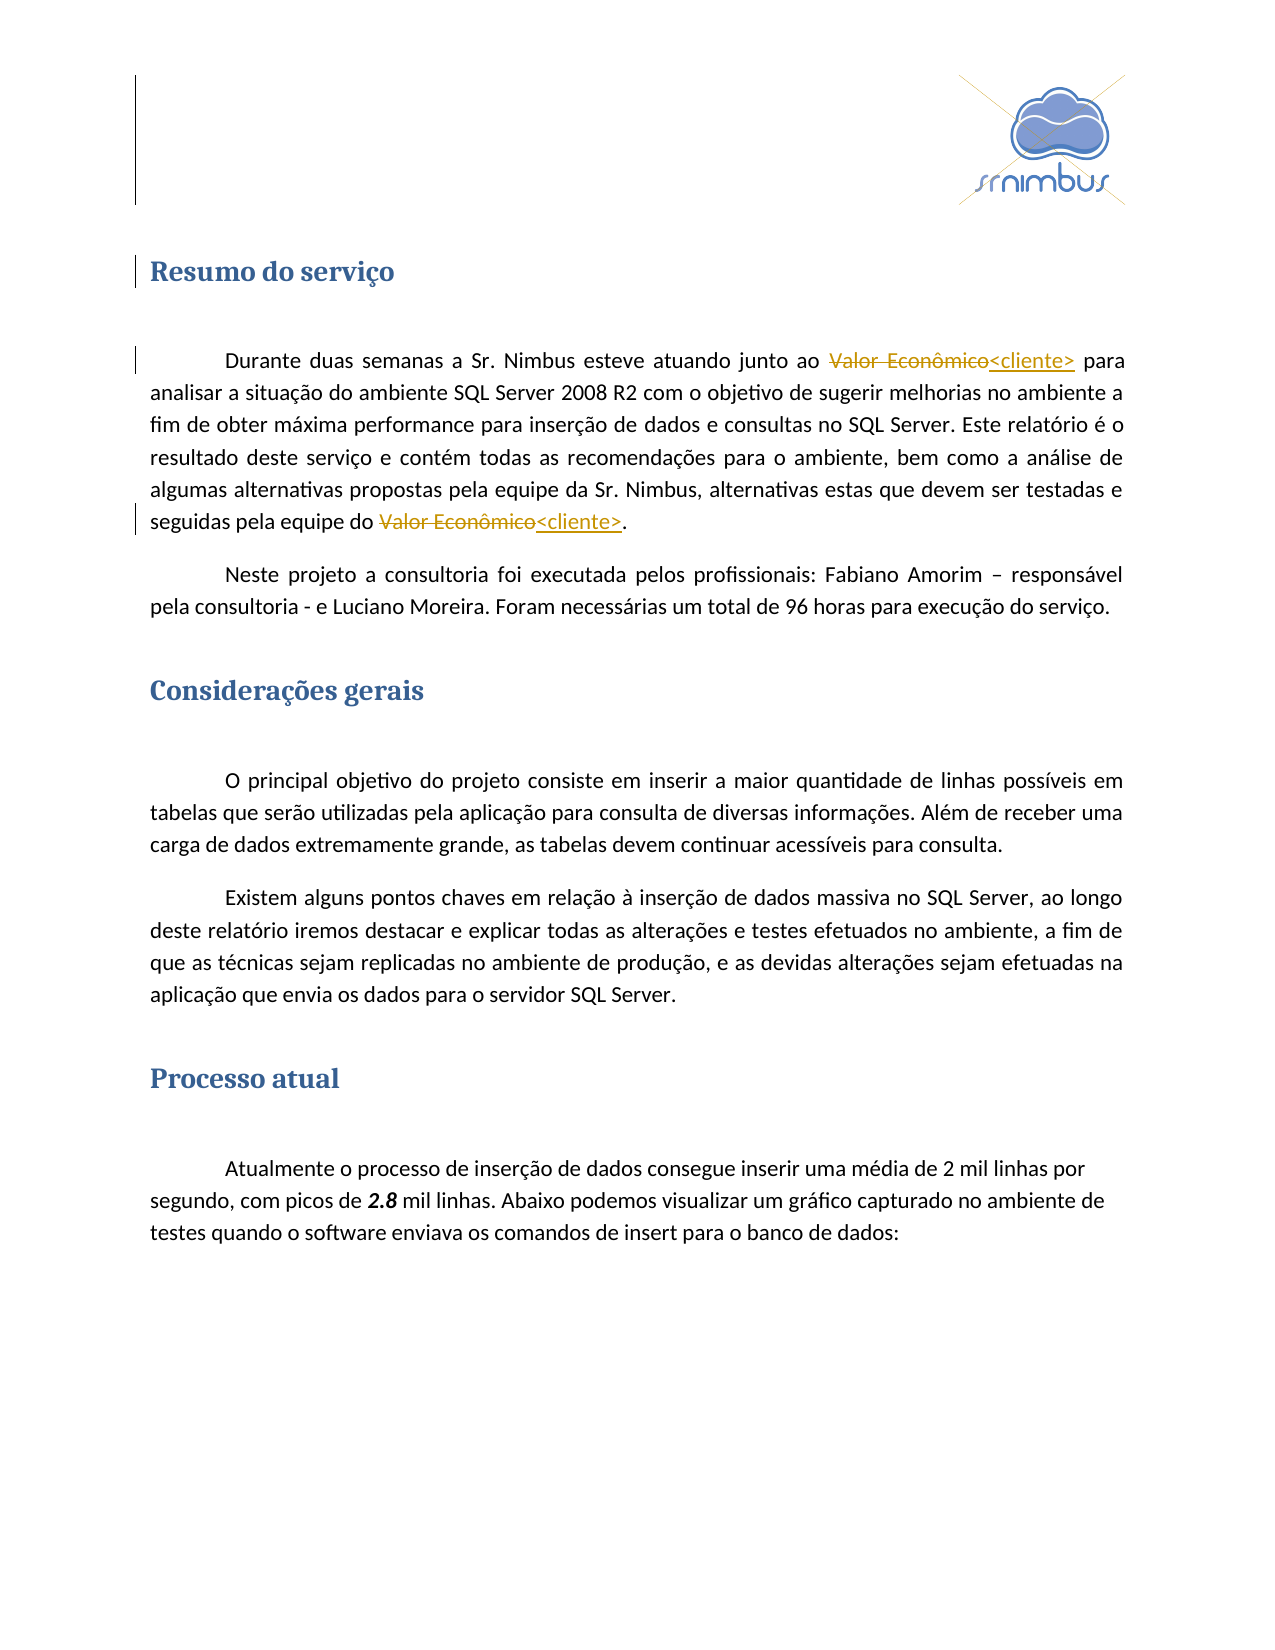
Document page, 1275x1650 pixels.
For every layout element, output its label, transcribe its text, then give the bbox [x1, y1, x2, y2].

subtitle Considerações gerais [150, 674, 1125, 708]
text Durante duas semanas a Sr. Nimbus esteve atuando junto ao para analisar a situação do ambiente SQL Server 2008 R2 com o objetivo de sugerir melhorias no ambiente a fim de obter máxima performance para inserção de dados e consultas no SQL Server. Este relatório é o resultado deste serviço e contém todas as recomendações para o ambiente, bem como a análise de algumas alternativas propostas pela equipe da Sr. Nimbus, alternativas estas que devem ser testadas e seguidas pela equipe do . [150, 346, 1125, 535]
picture [960, 141, 1124, 205]
picture [958, 76, 1040, 204]
picture [961, 75, 1123, 138]
text Neste projeto a consultoria foi executada pelos profissionais: Fabiano Amorim – responsável pela consultoria - e Luciano Moreira. Foram necessárias um total de 96 horas para execução do serviço. [150, 560, 1125, 620]
text Atualmente o processo de inserção de dados consegue inserir uma média de 2 mil linhas por segundo, com picos de 2.8 mil linhas. Abaixo podemos visualizar um gráfico capturado no ambiente de testes quando o software enviava os comandos de insert para o banco de dados: [150, 1154, 1125, 1246]
picture [1044, 76, 1125, 203]
subtitle Processo atual [150, 1062, 1125, 1096]
subtitle Resumo do serviço [150, 255, 1125, 288]
text O principal objetivo do projeto consiste em inserir a maior quantidade de linhas possíveis em tabelas que serão utilizadas pela aplicação para consulta de diversas informações. Além de receber uma carga de dados extremamente grande, as tabelas devem continuar acessíveis para consulta. [150, 766, 1125, 858]
text Existem alguns pontos chaves em relação à inserção de dados massiva no SQL Server, ao longo deste relatório iremos destacar e explicar todas as alterações e testes efetuados no ambiente, a fim de que as técnicas sejam replicadas no ambiente de produção, e as devidas alterações sejam efetuadas na aplicação que envia os dados para o servidor SQL Server. [150, 883, 1125, 1008]
